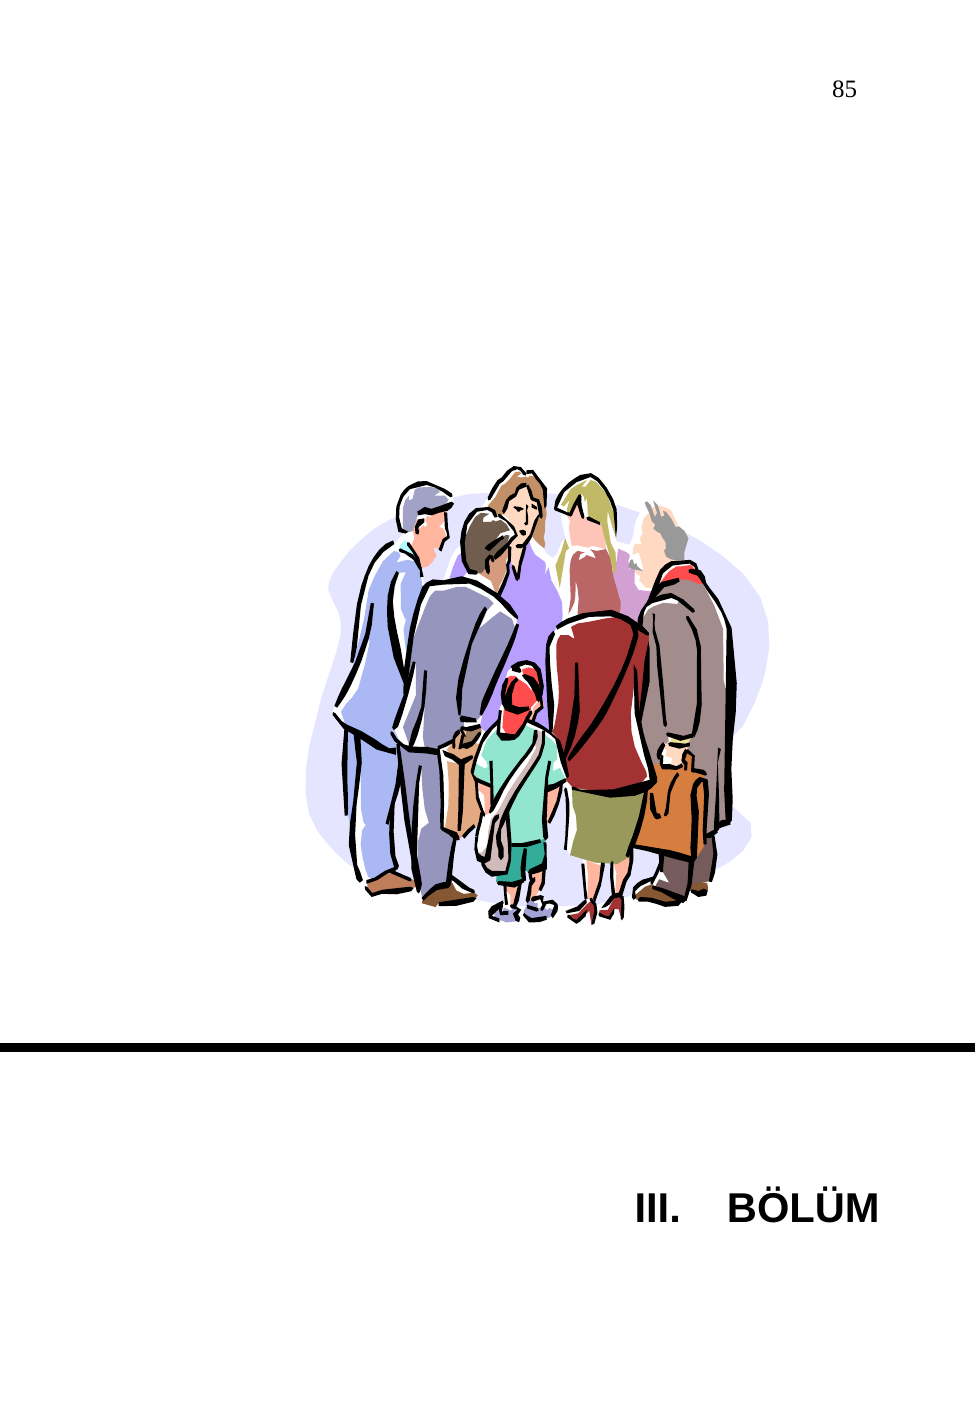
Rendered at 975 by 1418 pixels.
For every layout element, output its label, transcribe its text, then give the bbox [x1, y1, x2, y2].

text III. BÖLÜM [623, 1183, 909, 1231]
